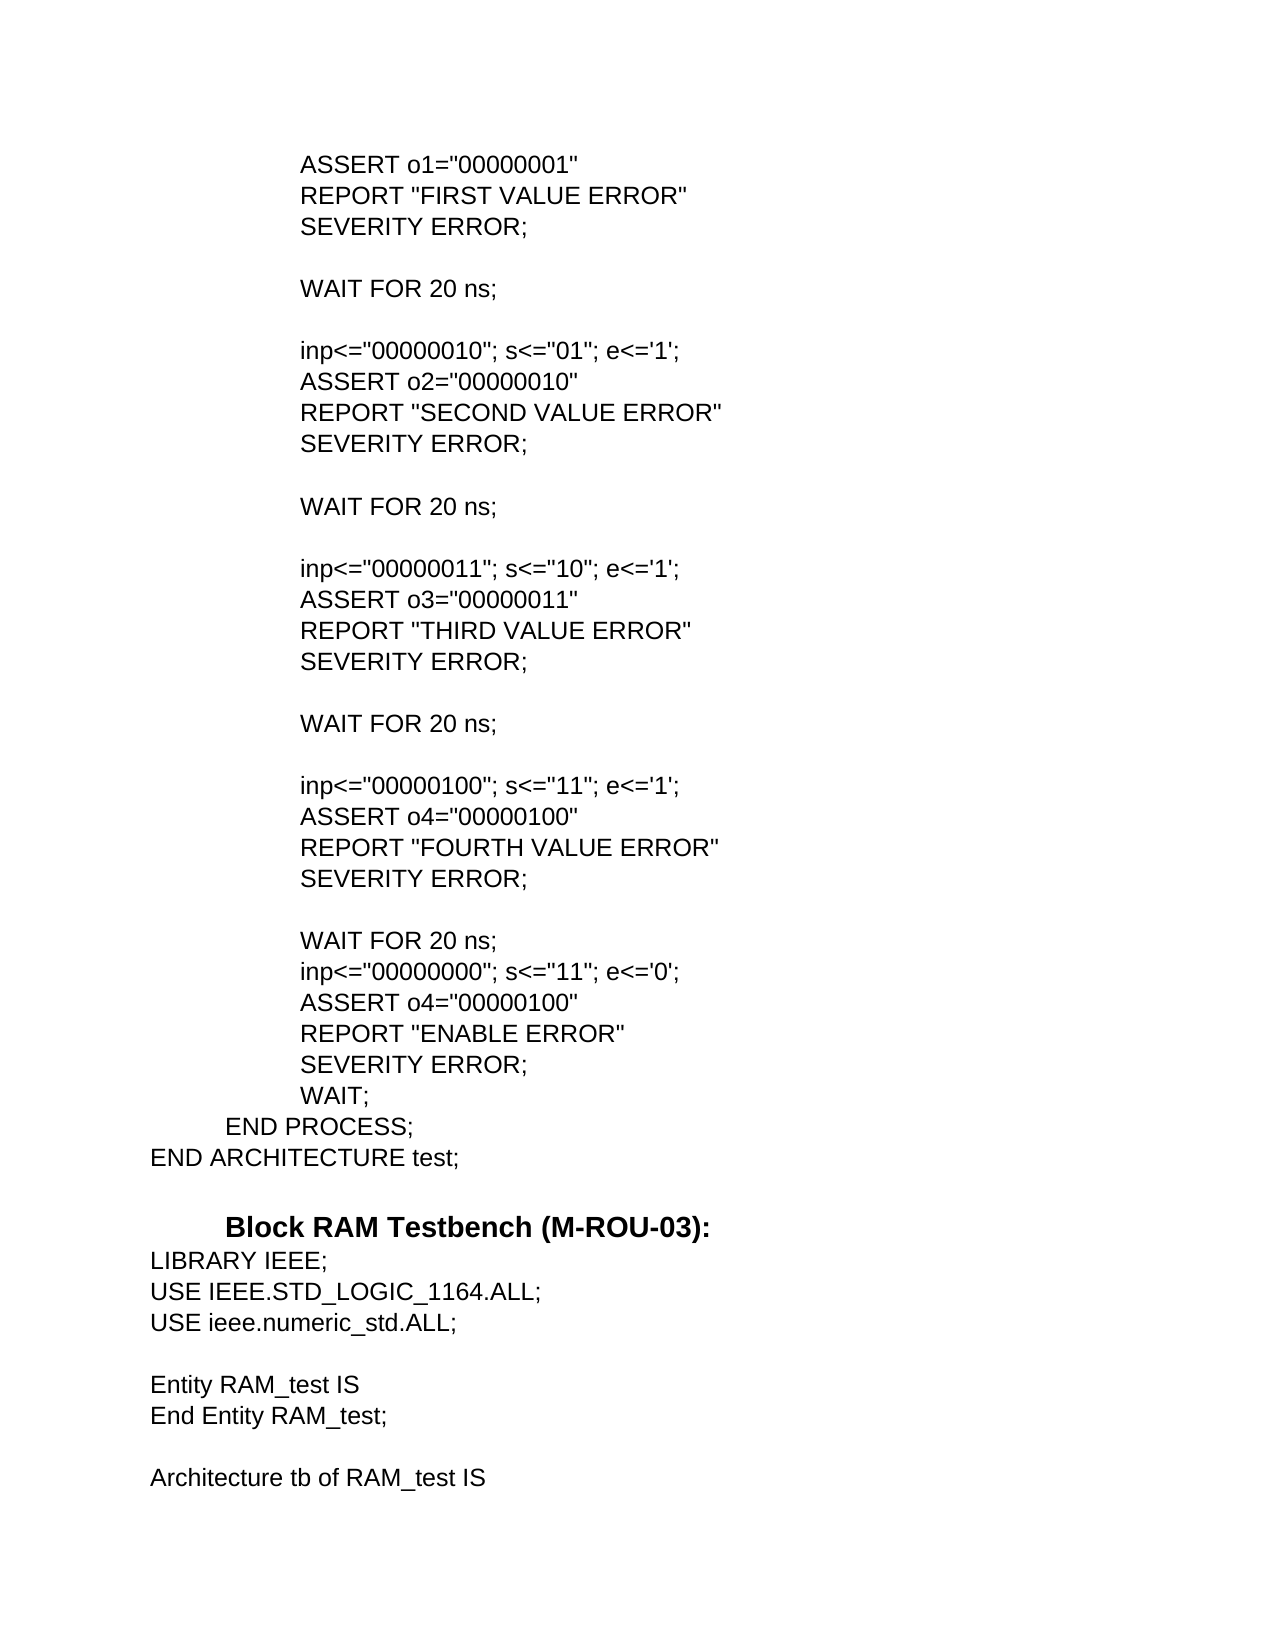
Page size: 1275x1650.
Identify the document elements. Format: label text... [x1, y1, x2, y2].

text SEVERITY ERROR; [150, 212, 1125, 241]
text ASSERT o3="00000011" [150, 584, 1125, 613]
text ASSERT o4="00000100" [150, 988, 1125, 1017]
text End Entity RAM_test; [150, 1401, 1125, 1430]
text SEVERITY ERROR; [150, 647, 1125, 675]
text REPORT "FIRST VALUE ERROR" [150, 181, 1125, 210]
text inp<="00000000"; s<="11"; e<='0'; [150, 957, 1125, 986]
text WAIT; [150, 1081, 1125, 1110]
text END PROCESS; [150, 1112, 1125, 1141]
text SEVERITY ERROR; [150, 864, 1125, 893]
text LIBRARY IEEE; [150, 1246, 1125, 1274]
text WAIT FOR 20 ns; [150, 709, 1125, 737]
text SEVERITY ERROR; [150, 1050, 1125, 1079]
text ASSERT o1="00000001" [150, 150, 1125, 179]
text SEVERITY ERROR; [150, 429, 1125, 458]
text WAIT FOR 20 ns; [150, 274, 1125, 303]
text REPORT "FOURTH VALUE ERROR" [150, 833, 1125, 862]
text ASSERT o2="00000010" [150, 367, 1125, 396]
text USE IEEE.STD_LOGIC_1164.ALL; [150, 1277, 1125, 1306]
text Entity RAM_test IS [150, 1370, 1125, 1399]
text WAIT FOR 20 ns; [150, 926, 1125, 955]
subtitle Block RAM Testbench (M-ROU-03): [225, 1209, 1125, 1243]
text inp<="00000011"; s<="10"; e<='1'; [150, 553, 1125, 582]
text REPORT "SECOND VALUE ERROR" [150, 398, 1125, 427]
text inp<="00000010"; s<="01"; e<='1'; [150, 336, 1125, 365]
text REPORT "ENABLE ERROR" [150, 1019, 1125, 1048]
text inp<="00000100"; s<="11"; e<='1'; [150, 771, 1125, 799]
text Architecture tb of RAM_test IS [150, 1463, 1125, 1492]
text WAIT FOR 20 ns; [150, 491, 1125, 520]
text ASSERT o4="00000100" [150, 802, 1125, 831]
text USE ieee.numeric_std.ALL; [150, 1308, 1125, 1337]
text REPORT "THIRD VALUE ERROR" [150, 616, 1125, 644]
text END ARCHITECTURE test; [150, 1143, 1125, 1172]
